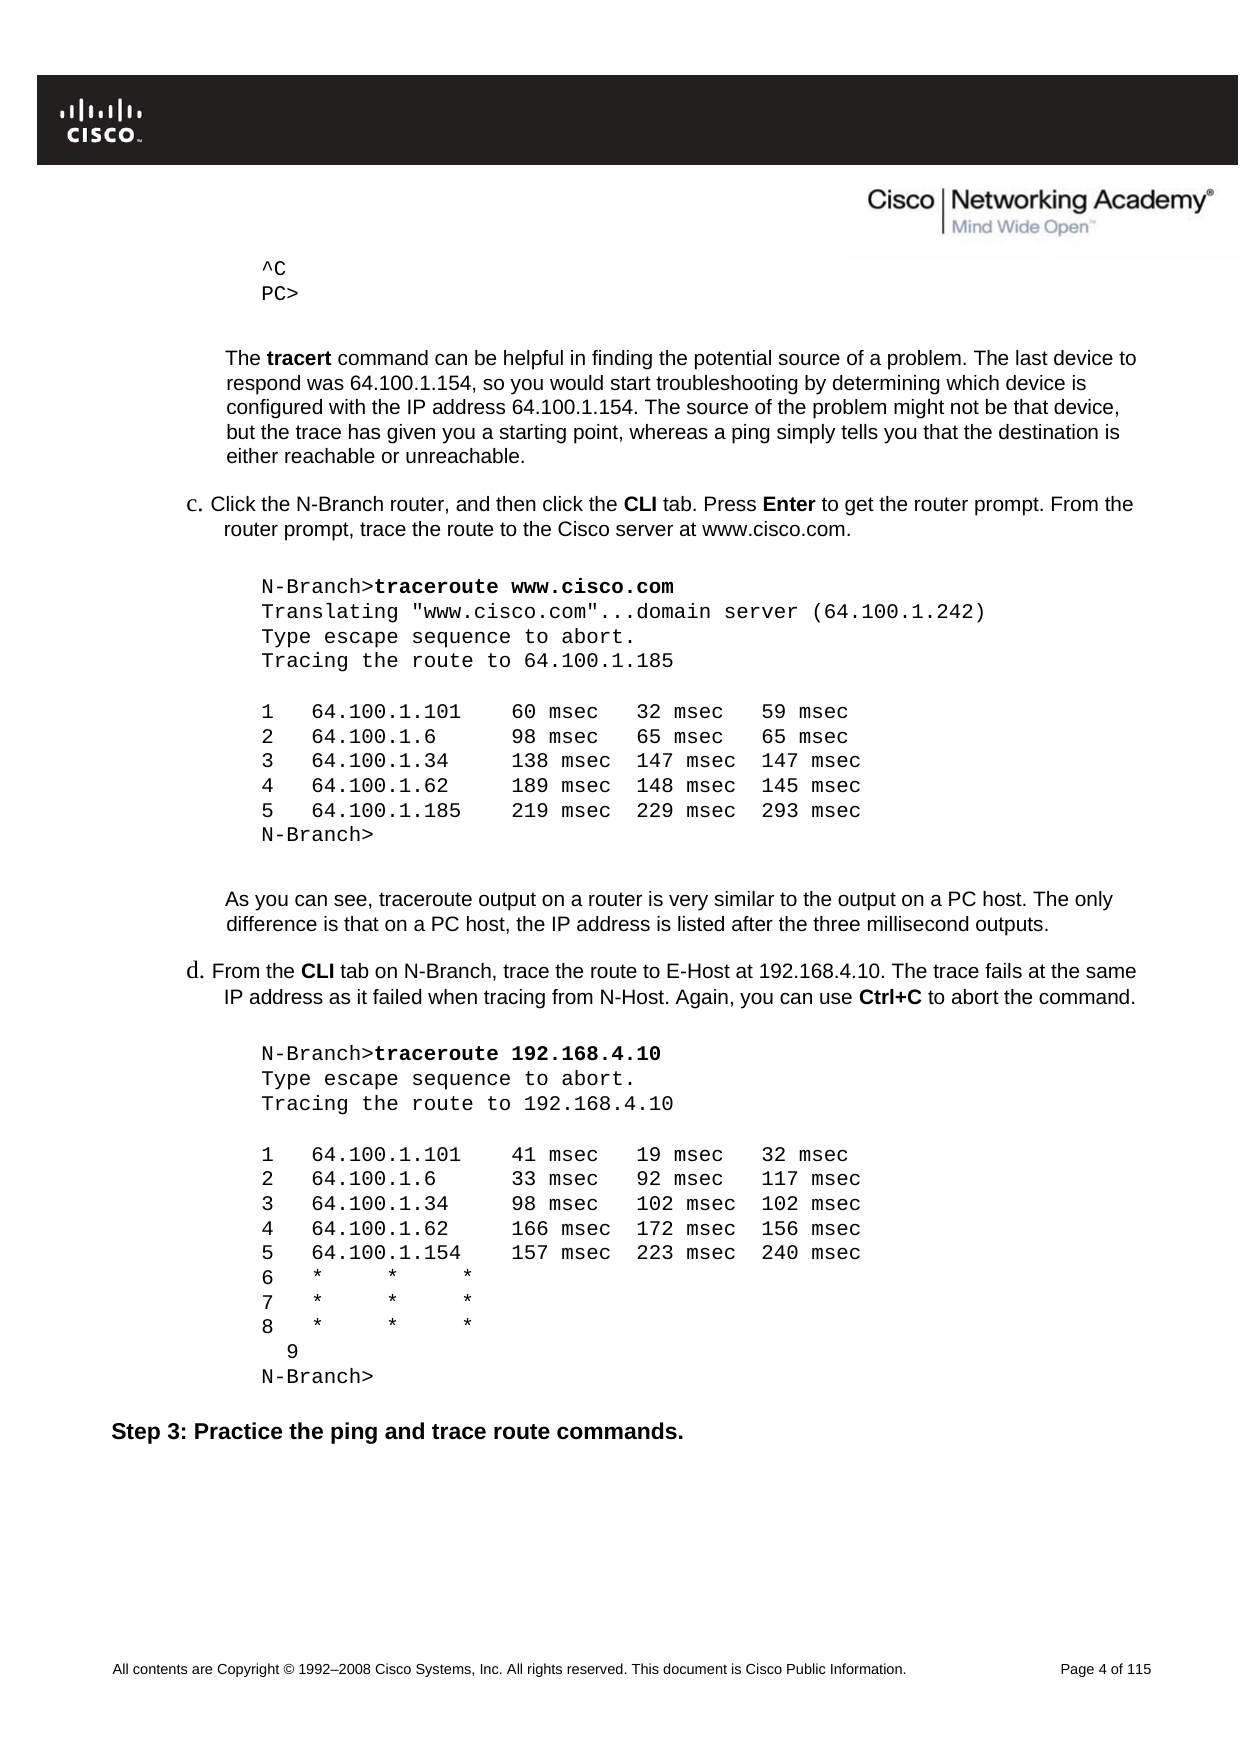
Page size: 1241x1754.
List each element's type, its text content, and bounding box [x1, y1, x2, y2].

text c. Click the N-Branch router, and then click the CLI tab. Press Enter to get the router prompt. From the router prompt, trace the route to the Cisco server at www.cisco.com. [186, 488, 1178, 541]
list 64.100.1.6 33 msec 92 msec 117 msec [261, 1168, 1174, 1192]
text PC> [261, 283, 1174, 307]
text ^C [261, 101, 1174, 282]
text d. From the CLI tab on N-Branch, trace the route to E-Host at 192.168.4.10. The trace fails at the same IP address as it failed when tracing from N-Host. Again, you can use Ctrl+C to abort the command. [186, 955, 1142, 1008]
list 64.100.1.34 138 msec 147 msec 147 msec [261, 750, 1174, 774]
text Type escape sequence to abort. [261, 1068, 1174, 1092]
list 64.100.1.34 98 msec 102 msec 102 msec [261, 1193, 1174, 1217]
text N-Branch>traceroute www.cisco.com [261, 576, 1179, 599]
text As you can see, traceroute output on a router is very similar to the output on a PC host. The only difference is that on a PC host, the IP address is listed after the three millisecond outputs. [225, 887, 1178, 936]
text Tracing the route to 64.100.1.185 [261, 650, 1174, 674]
list 64.100.1.185 219 msec 229 msec 293 msec [261, 800, 1174, 823]
text The tracert command can be helpful in finding the potential source of a problem. The last device to respond was 64.100.1.154, so you would start troubleshooting by determining which device is configured with the IP address 64.100.1.154. The source of the problem might not be that device, but the trace has given you a starting point, whereas a ping simply tells you that the destination is either reachable or unreachable. [225, 346, 1155, 468]
text 9 [261, 1341, 1174, 1365]
list 64.100.1.62 189 msec 148 msec 145 msec [261, 775, 1174, 799]
text N-Branch> [261, 1366, 1174, 1389]
list 64.100.1.101 41 msec 19 msec 32 msec [261, 1144, 1174, 1167]
picture [37, 75, 1239, 258]
text Tracing the route to 192.168.4.10 [261, 1093, 1174, 1117]
list * * * [261, 1267, 1174, 1291]
list * * * [261, 1292, 1174, 1315]
text N-Branch>traceroute 192.168.4.10 [261, 1043, 1179, 1067]
text Translating "www.cisco.com"...domain server (64.100.1.242) [261, 601, 1174, 625]
list 64.100.1.62 166 msec 172 msec 156 msec [261, 1218, 1174, 1241]
list 64.100.1.101 60 msec 32 msec 59 msec [261, 701, 1174, 724]
text Type escape sequence to abort. [261, 626, 1174, 649]
text N-Branch> [261, 824, 1174, 848]
text Step 3: Practice the ping and trace route commands. [111, 1418, 1179, 1444]
list 64.100.1.154 157 msec 223 msec 240 msec [261, 1242, 1174, 1266]
list * * * [261, 1316, 1174, 1340]
list 64.100.1.6 98 msec 65 msec 65 msec [261, 726, 1174, 749]
